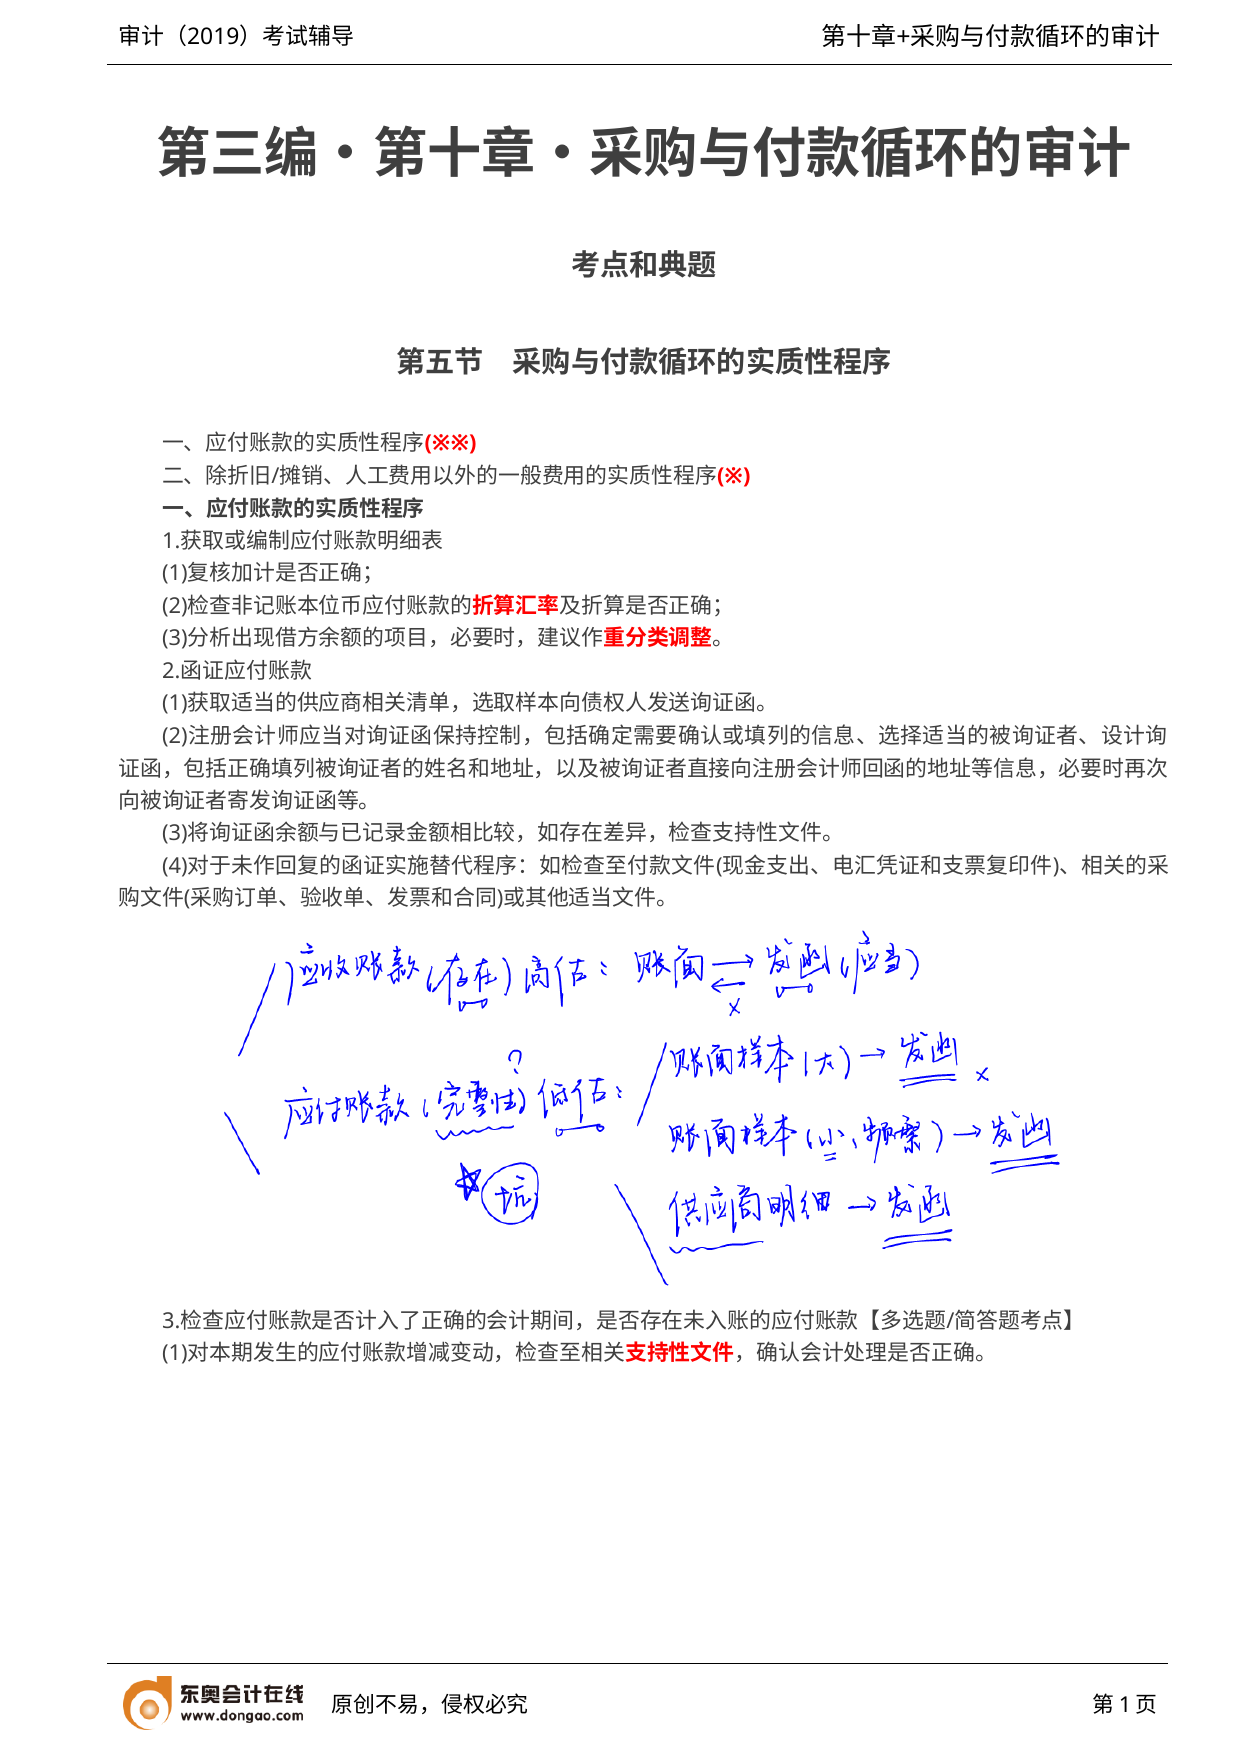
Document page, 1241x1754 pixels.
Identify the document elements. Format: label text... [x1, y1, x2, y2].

text (3)将询证函余额与已记录金额相比较，如存在差异，检查支持性文件。 [118, 815, 1169, 848]
text (1)复核加计是否正确； [118, 555, 1169, 588]
text (4)对于未作回复的函证实施替代程序：如检查至付款文件(现金支出、电汇凭证和支票复印件)、相关的采购文件(采购订单、验收单、发票和合同)或其他适当文件。 [118, 848, 1169, 913]
text (3)分析出现借方余额的项目，必要时，建议作重分类调整。 [118, 620, 1169, 653]
text 考点和典题 [118, 230, 1169, 295]
text 3.检查应付账款是否计入了正确的会计期间，是否存在未入账的应付账款【多选题/简答题考点】 [118, 1303, 1169, 1335]
text 1.获取或编制应付账款明细表 [118, 523, 1169, 555]
text 2.函证应付账款 [118, 653, 1169, 685]
text (2)检查非记账本位币应付账款的折算汇率及折算是否正确； [118, 588, 1169, 620]
text 第五节 采购与付款循环的实质性程序 [118, 328, 1169, 393]
picture [118, 1675, 308, 1731]
text (2)注册会计师应当对询证函保持控制，包括确定需要确认或填列的信息、选择适当的被询证者、设计询证函，包括正确填列被询证者的姓名和地址，以及被询证者直接向注册会计师回函的地址等信息，必要时再次向被询证者寄发询证函等。 [118, 718, 1169, 815]
text 一、应付账款的实质性程序 [118, 490, 1169, 523]
text 第三编•第十章•采购与付款循环的审计 [118, 100, 1169, 198]
text 一、应付账款的实质性程序(※※) [118, 425, 1169, 458]
picture [206, 912, 1082, 1297]
text (1)对本期发生的应付账款增减变动，检查至相关支持性文件，确认会计处理是否正确。 [118, 1335, 1169, 1368]
text 二、除折旧/摊销、人工费用以外的一般费用的实质性程序(※) [118, 458, 1169, 490]
text (1)获取适当的供应商相关清单，选取样本向债权人发送询证函。 [118, 685, 1169, 718]
